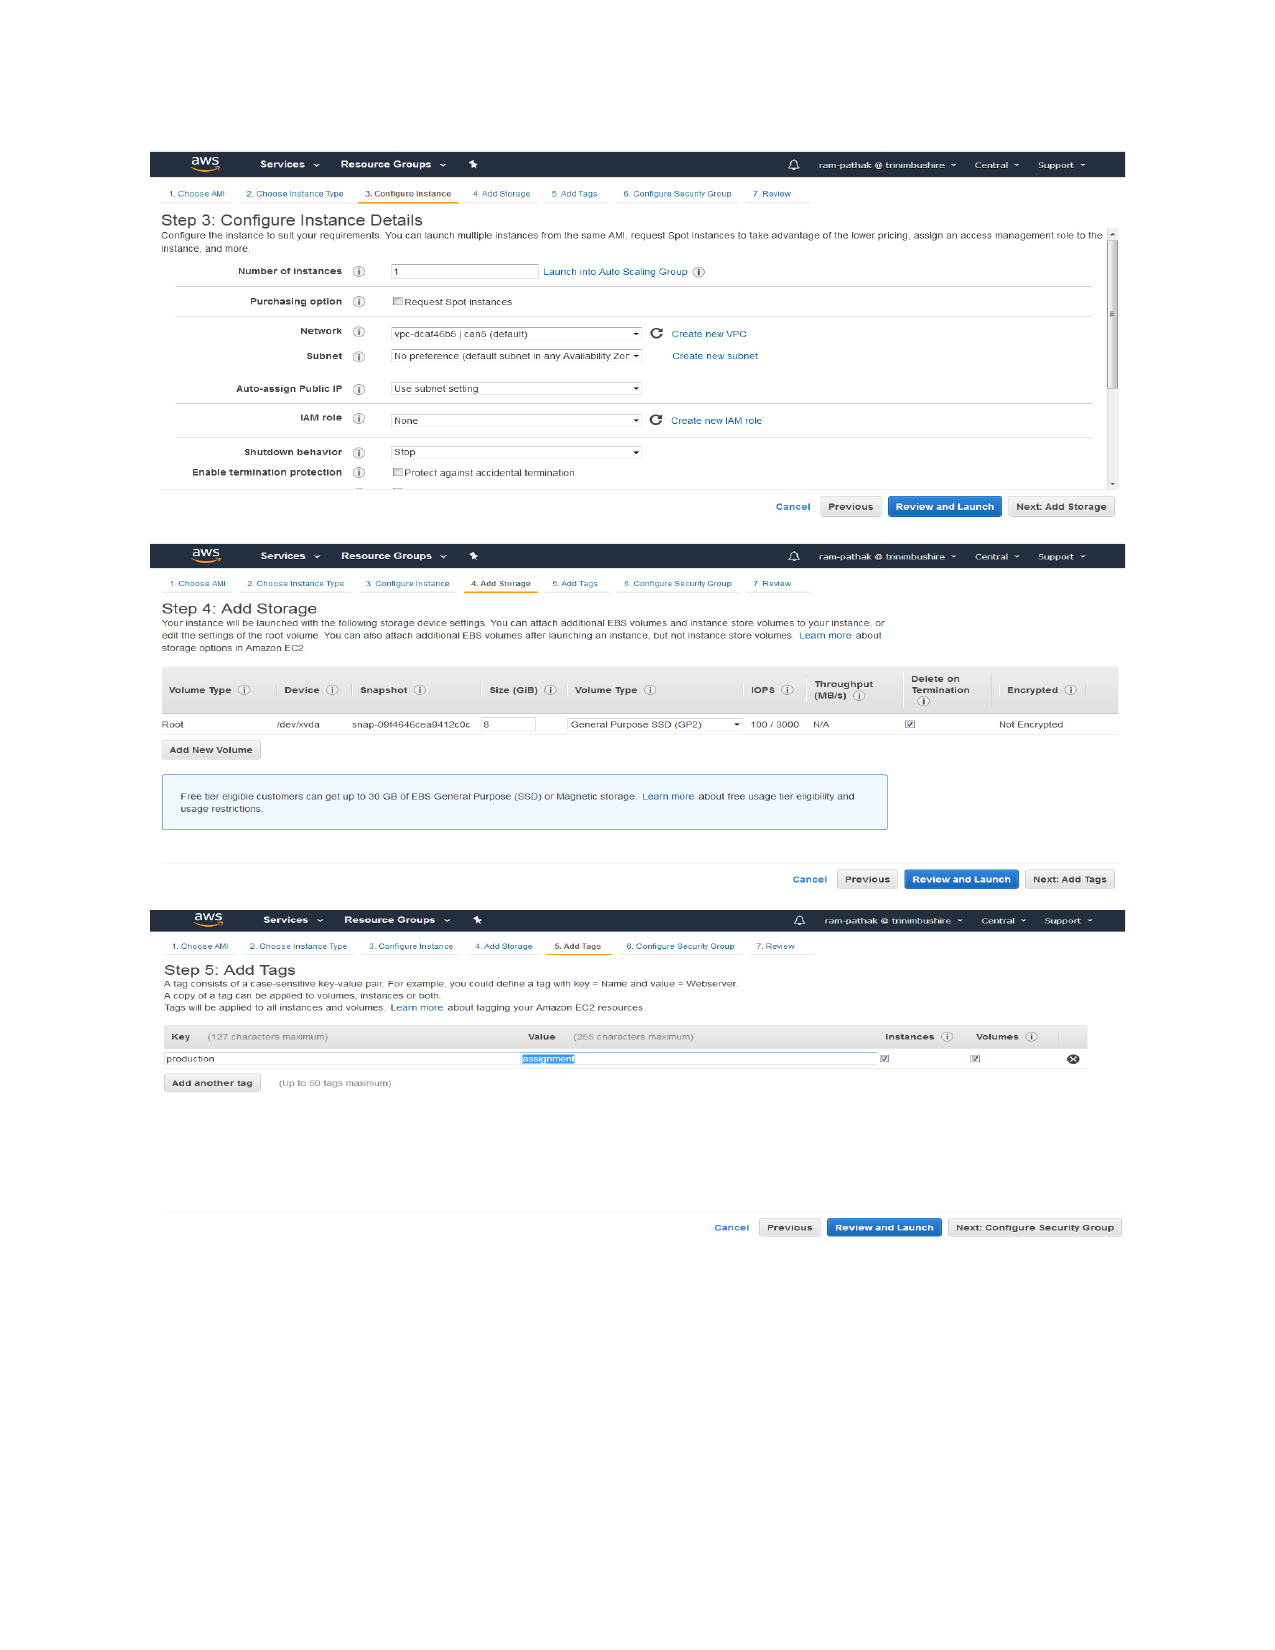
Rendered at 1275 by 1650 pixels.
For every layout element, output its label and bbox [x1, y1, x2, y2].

picture [150, 542, 1125, 891]
picture [150, 910, 1125, 1246]
picture [150, 150, 1125, 524]
